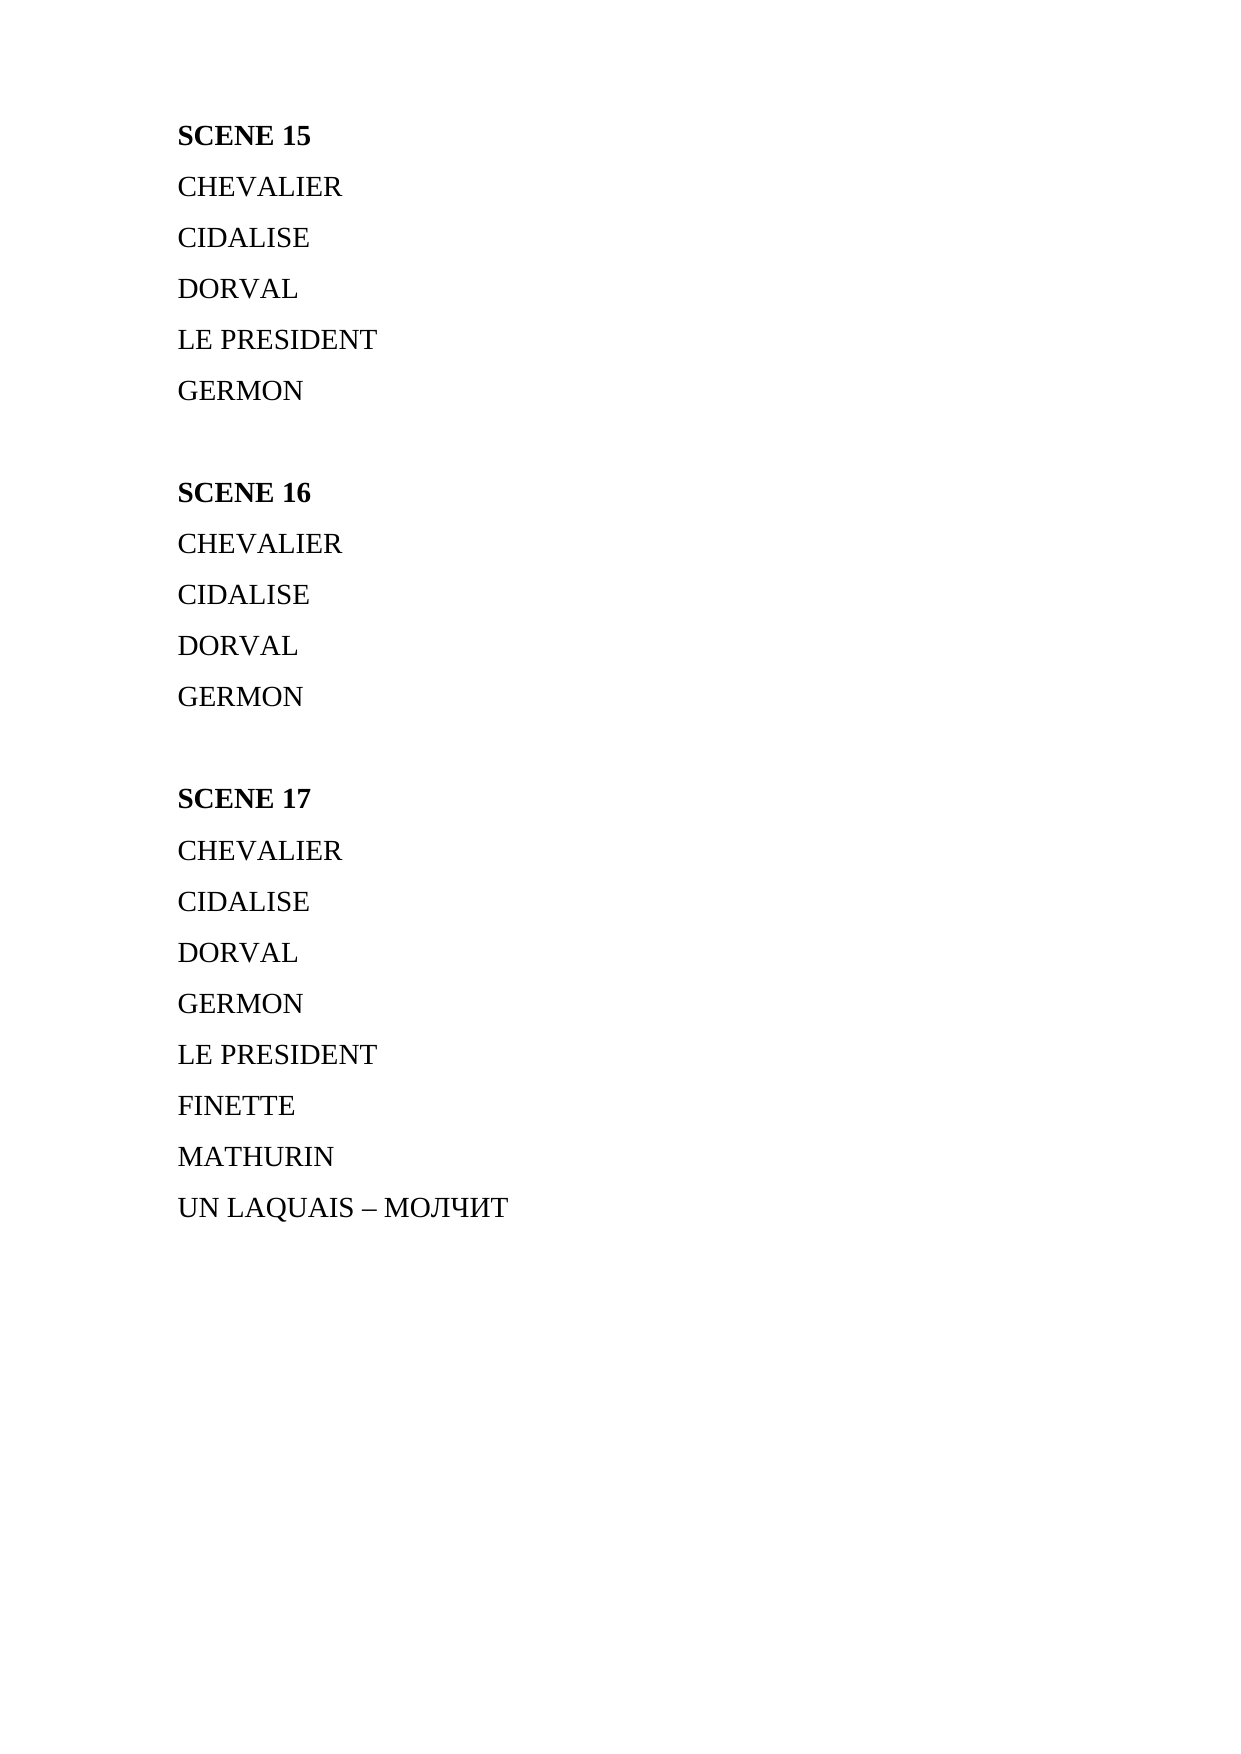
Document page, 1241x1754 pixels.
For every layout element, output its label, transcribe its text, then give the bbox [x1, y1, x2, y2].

text SCENE 16 [177, 475, 1152, 509]
text GERMON [177, 986, 1152, 1019]
text CHEVALIER [177, 169, 1152, 203]
text FINETTE [177, 1088, 1152, 1121]
text CIDALISE [177, 220, 1152, 254]
text CHEVALIER [177, 526, 1152, 560]
text MATHURIN [177, 1139, 1152, 1172]
text CHEVALIER [177, 833, 1152, 866]
text CIDALISE [177, 577, 1152, 611]
text GERMON [177, 679, 1152, 713]
text LE PRESIDENT [177, 1037, 1152, 1070]
text LE PRESIDENT [177, 322, 1152, 356]
text SCENE 15 [177, 118, 1152, 152]
text DORVAL [177, 628, 1152, 662]
text DORVAL [177, 935, 1152, 968]
text CIDALISE [177, 884, 1152, 917]
text GERMON [177, 373, 1152, 407]
text DORVAL [177, 271, 1152, 305]
text UN LAQUAIS – МОЛЧИТ [177, 1190, 1152, 1223]
text SCENE 17 [177, 782, 1152, 815]
